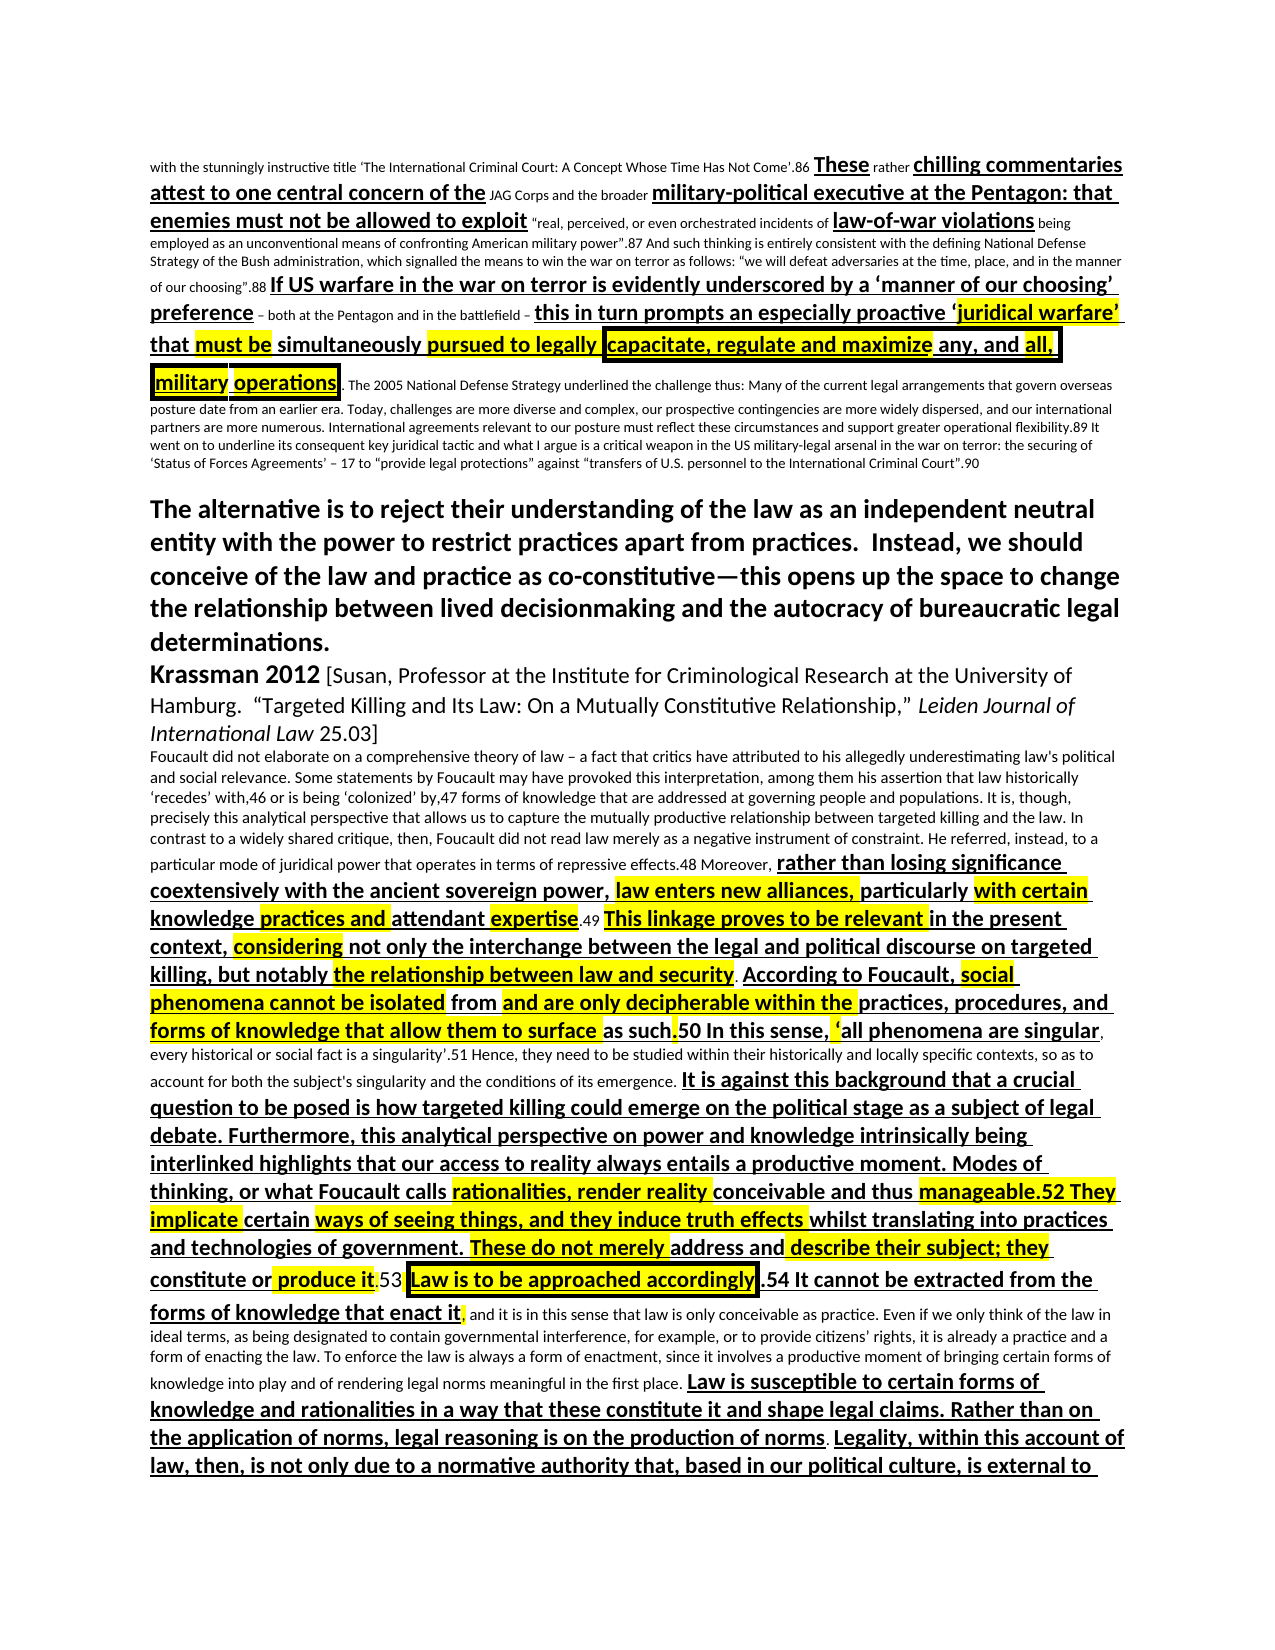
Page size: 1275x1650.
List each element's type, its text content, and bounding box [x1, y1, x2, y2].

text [150, 747, 1125, 1479]
text Krassman 2012 [Susan, Professor at the Institute for Criminological Research at the University of Hamburg. “Targeted Killing and Its Law: On a Mutually Constitutive Relationship,” Leiden Journal of International Law 25.03] [150, 658, 1125, 747]
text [150, 323, 1125, 472]
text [150, 150, 1125, 354]
subtitle The alternative is to reject their understanding of the law as an independent neutral entity with the power to restrict practices apart from practices. Instead, we should conceive of the law and practice as co-constitutive—this opens up the space to change the relationship between lived decisionmaking and the autocracy of bureaucratic legal determinations. [150, 493, 1125, 658]
